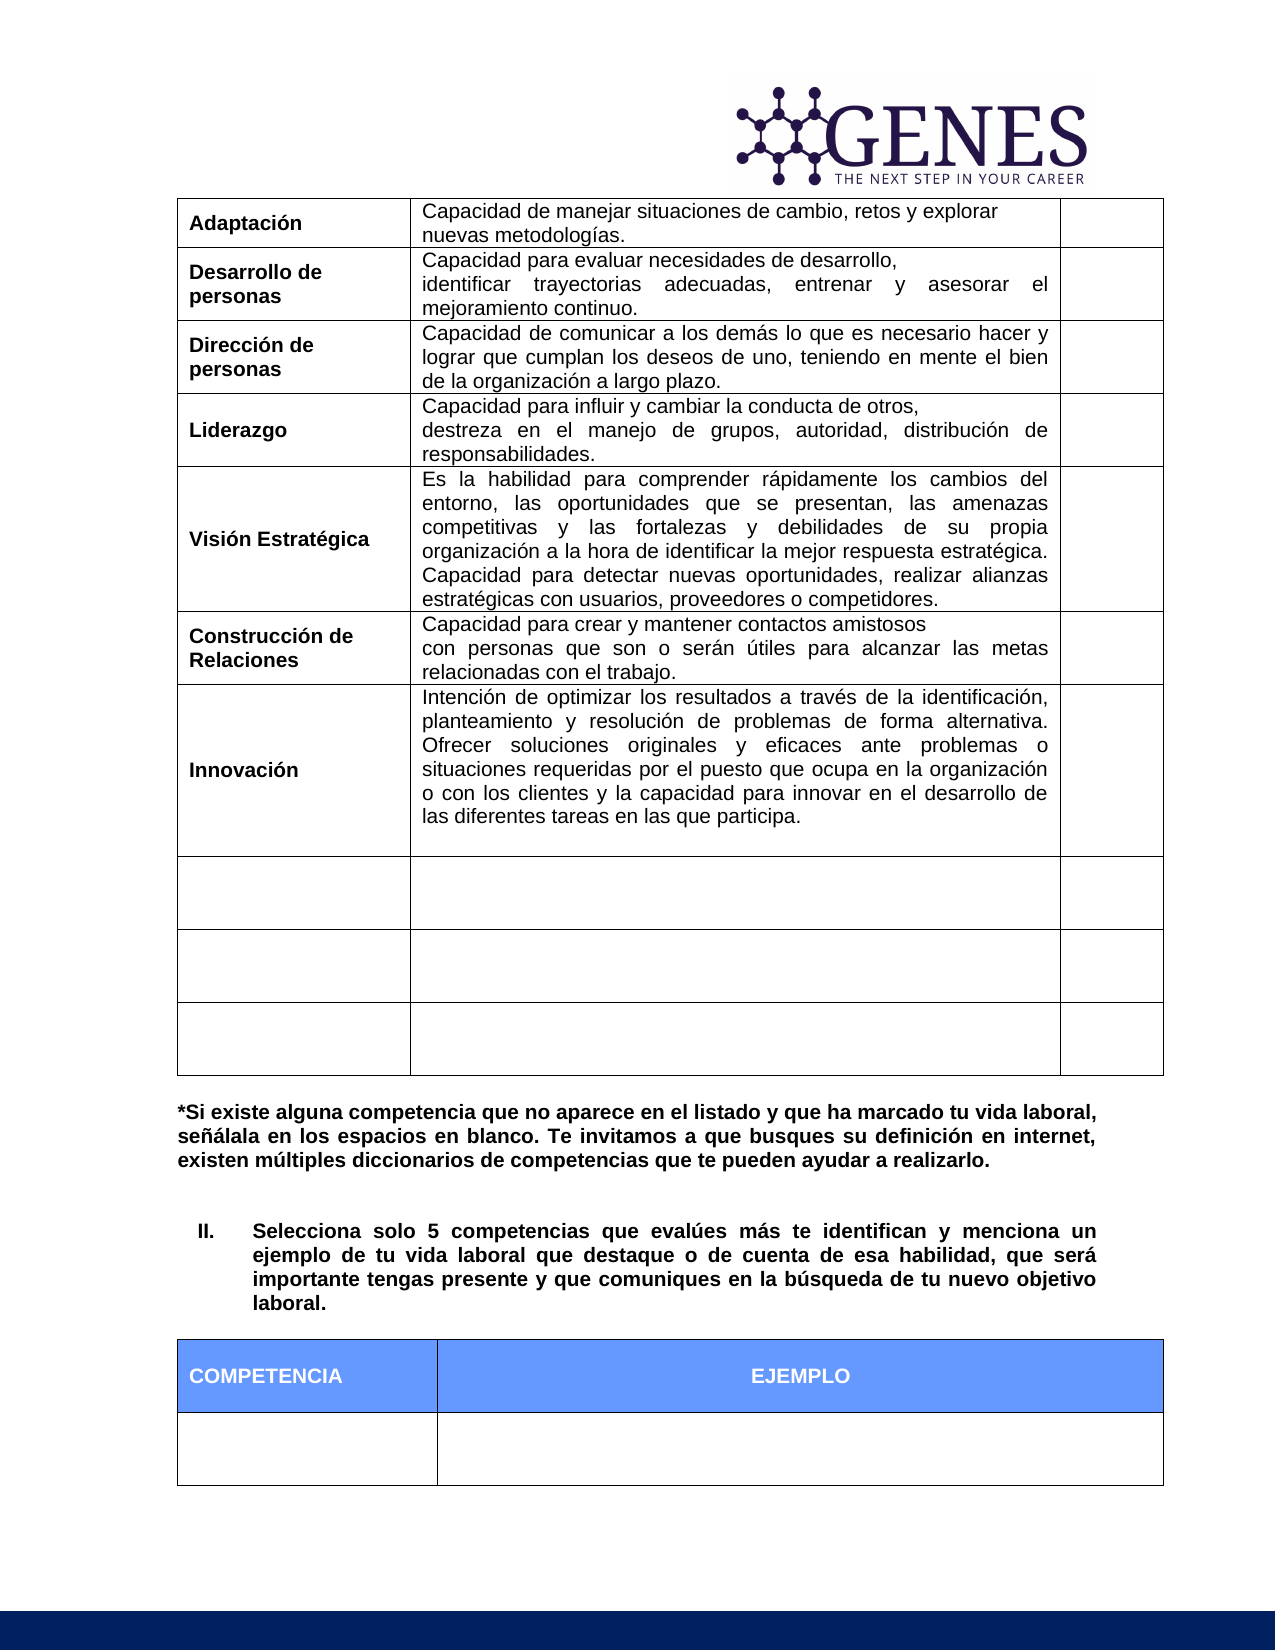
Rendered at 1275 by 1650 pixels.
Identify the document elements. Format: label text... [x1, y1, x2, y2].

table_header COMPETENCIA [178, 1340, 437, 1412]
table_cell [1061, 930, 1163, 1002]
table_cell [411, 857, 1060, 929]
table_cell Dirección de personas [178, 321, 410, 393]
text *Si existe alguna competencia que no aparece en el listado y que ha marcado tu vida laboral, señálala en los espacios en blanco. Te invitamos a que busques su definición en internet, existen múltiples diccionarios de competencias que te pueden ayudar a realizarlo. [177, 1099, 1098, 1171]
table_cell [1061, 467, 1163, 611]
table_cell [178, 1413, 437, 1485]
table_cell [1061, 612, 1163, 683]
table_cell [438, 1413, 1163, 1485]
table_cell Capacidad para evaluar necesidades de desarrollo, identificar trayectorias adecuadas, entrenar y asesorar el mejoramiento continuo. [411, 248, 1060, 320]
table_cell [1061, 248, 1163, 320]
table_cell [1061, 857, 1163, 929]
table_cell [178, 857, 410, 929]
table_cell [1061, 1003, 1163, 1074]
table_cell Capacidad de manejar situaciones de cambio, retos y explorar nuevas metodologías. [411, 199, 1060, 247]
list Selecciona solo 5 competencias que evalúes más te identifican y menciona un ejemplo de tu vida laboral que destaque o de cuenta de esa habilidad, que será importante tengas presente y que comuniques en la búsqueda de tu nuevo objetivo laboral. [215, 1219, 1098, 1315]
table_cell [1061, 321, 1163, 393]
table_cell [1061, 199, 1163, 247]
table_cell Capacidad para influir y cambiar la conducta de otros, destreza en el manejo de grupos, autoridad, distribución de responsabilidades. [411, 394, 1060, 466]
table_cell Capacidad de comunicar a los demás lo que es necesario hacer y lograr que cumplan los deseos de uno, teniendo en mente el bien de la organización a largo plazo. [411, 321, 1060, 393]
table_cell [1061, 685, 1163, 856]
table_cell [411, 930, 1060, 1002]
table_cell Desarrollo de personas [178, 248, 410, 320]
table_cell [411, 1003, 1060, 1074]
picture [726, 73, 1098, 198]
table_cell Visión Estratégica [178, 467, 410, 611]
table_cell Innovación [178, 685, 410, 856]
table_cell [178, 1003, 410, 1074]
table_cell Adaptación [178, 199, 410, 247]
table_cell Liderazgo [178, 394, 410, 466]
table_cell [178, 930, 410, 1002]
table_cell Construcción de Relaciones [178, 612, 410, 683]
table_cell Es la habilidad para comprender rápidamente los cambios del entorno, las oportunidades que se presentan, las amenazas competitivas y las fortalezas y debilidades de su propia organización a la hora de identificar la mejor respuesta estratégica. Capacidad para detectar nuevas oportunidades, realizar alianzas estratégicas con usuarios, proveedores o competidores. [411, 467, 1060, 611]
table_cell [1061, 394, 1163, 466]
table_header EJEMPLO [438, 1340, 1163, 1412]
table_cell Intención de optimizar los resultados a través de la identificación, planteamiento y resolución de problemas de forma alternativa. Ofrecer soluciones originales y eficaces ante problemas o situaciones requeridas por el puesto que ocupa en la organización o con los clientes y la capacidad para innovar en el desarrollo de las diferentes tareas en las que participa. [411, 685, 1060, 856]
table_cell Capacidad para crear y mantener contactos amistosos con personas que son o serán útiles para alcanzar las metas relacionadas con el trabajo. [411, 612, 1060, 683]
